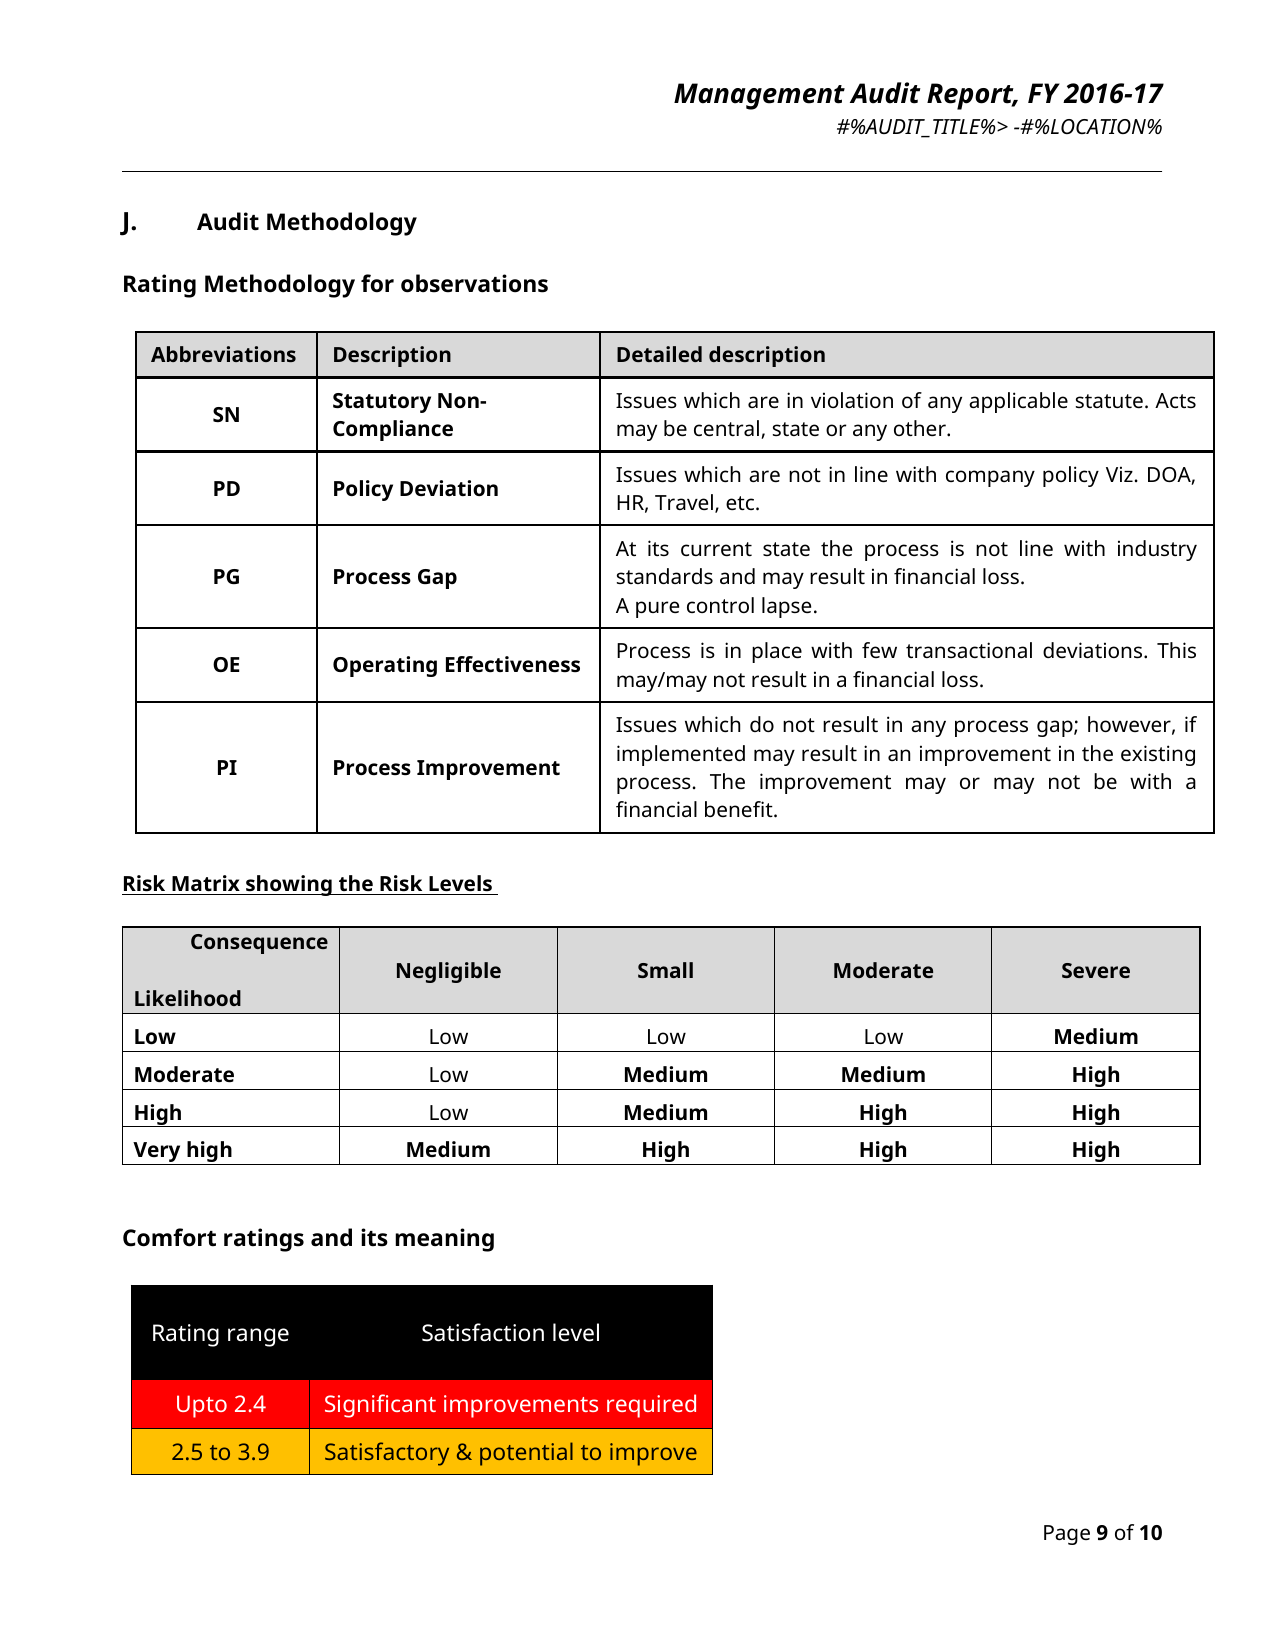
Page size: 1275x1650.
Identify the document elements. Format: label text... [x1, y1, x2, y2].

table_cell Process Gap [318, 526, 599, 627]
table_cell Significant improvements required [310, 1380, 712, 1428]
table_header Abbreviations [137, 333, 316, 376]
table_cell High [992, 1052, 1199, 1088]
table_cell Moderate [123, 1052, 339, 1088]
table_cell Policy Deviation [318, 453, 599, 524]
table_cell High [992, 1127, 1199, 1164]
table_cell Low [123, 1014, 339, 1051]
table_cell Process is in place with few transactional deviations. This may/may not result in a financial loss. [601, 629, 1213, 701]
table_cell SN [137, 379, 316, 450]
table_cell PG [137, 526, 316, 627]
table_cell High [775, 1127, 991, 1164]
table_header Severe [992, 928, 1199, 1013]
table_header Small [558, 928, 774, 1013]
table_cell At its current state the process is not line with industry standards and may result in financial loss. A pure control lapse. [601, 526, 1213, 627]
text Risk Matrix showing the Risk Levels [122, 869, 1162, 898]
table_cell High [123, 1090, 339, 1126]
table_cell Low [340, 1090, 557, 1126]
text Comfort ratings and its meaning [122, 1222, 1162, 1253]
table_cell Low [558, 1014, 774, 1051]
table_header Detailed description [601, 333, 1213, 376]
table_cell Statutory Non-Compliance [318, 379, 599, 450]
table_cell Low [340, 1052, 557, 1088]
table_header Negligible [340, 928, 557, 1013]
table_header Moderate [775, 928, 991, 1013]
table_cell Low [340, 1014, 557, 1051]
table_cell Medium [340, 1127, 557, 1164]
table_cell Medium [558, 1052, 774, 1088]
table_cell Medium [775, 1052, 991, 1088]
table_cell High [775, 1090, 991, 1126]
table_cell PD [137, 453, 316, 524]
table_cell Low [775, 1014, 991, 1051]
table_cell Issues which are in violation of any applicable statute. Acts may be central, state or any other. [601, 379, 1213, 450]
table_cell Issues which do not result in any process gap; however, if implemented may result in an improvement in the existing process. The improvement may or may not be with a financial benefit. [601, 703, 1213, 832]
table_cell PI [137, 703, 316, 832]
table_cell Operating Effectiveness [318, 629, 599, 701]
table_header Consequence Likelihood [123, 928, 339, 1013]
table_cell Process Improvement [318, 703, 599, 832]
table_header Satisfaction level [310, 1286, 712, 1379]
table_cell Very high [123, 1127, 339, 1164]
table_header Description [318, 333, 599, 376]
table_cell Satisfactory & potential to improve [310, 1429, 712, 1474]
title Rating Methodology for observations [122, 268, 1162, 300]
table_cell High [992, 1090, 1199, 1126]
table_cell Medium [992, 1014, 1199, 1051]
table_cell OE [137, 629, 316, 701]
table_cell High [558, 1127, 774, 1164]
table_cell Issues which are not in line with company policy Viz. DOA, HR, Travel, etc. [601, 453, 1213, 524]
table_cell Medium [558, 1090, 774, 1126]
table_cell Upto 2.4 [132, 1380, 309, 1428]
table_header Rating range [132, 1286, 309, 1379]
table_cell 2.5 to 3.9 [132, 1429, 309, 1474]
title Audit Methodology [122, 203, 1162, 237]
